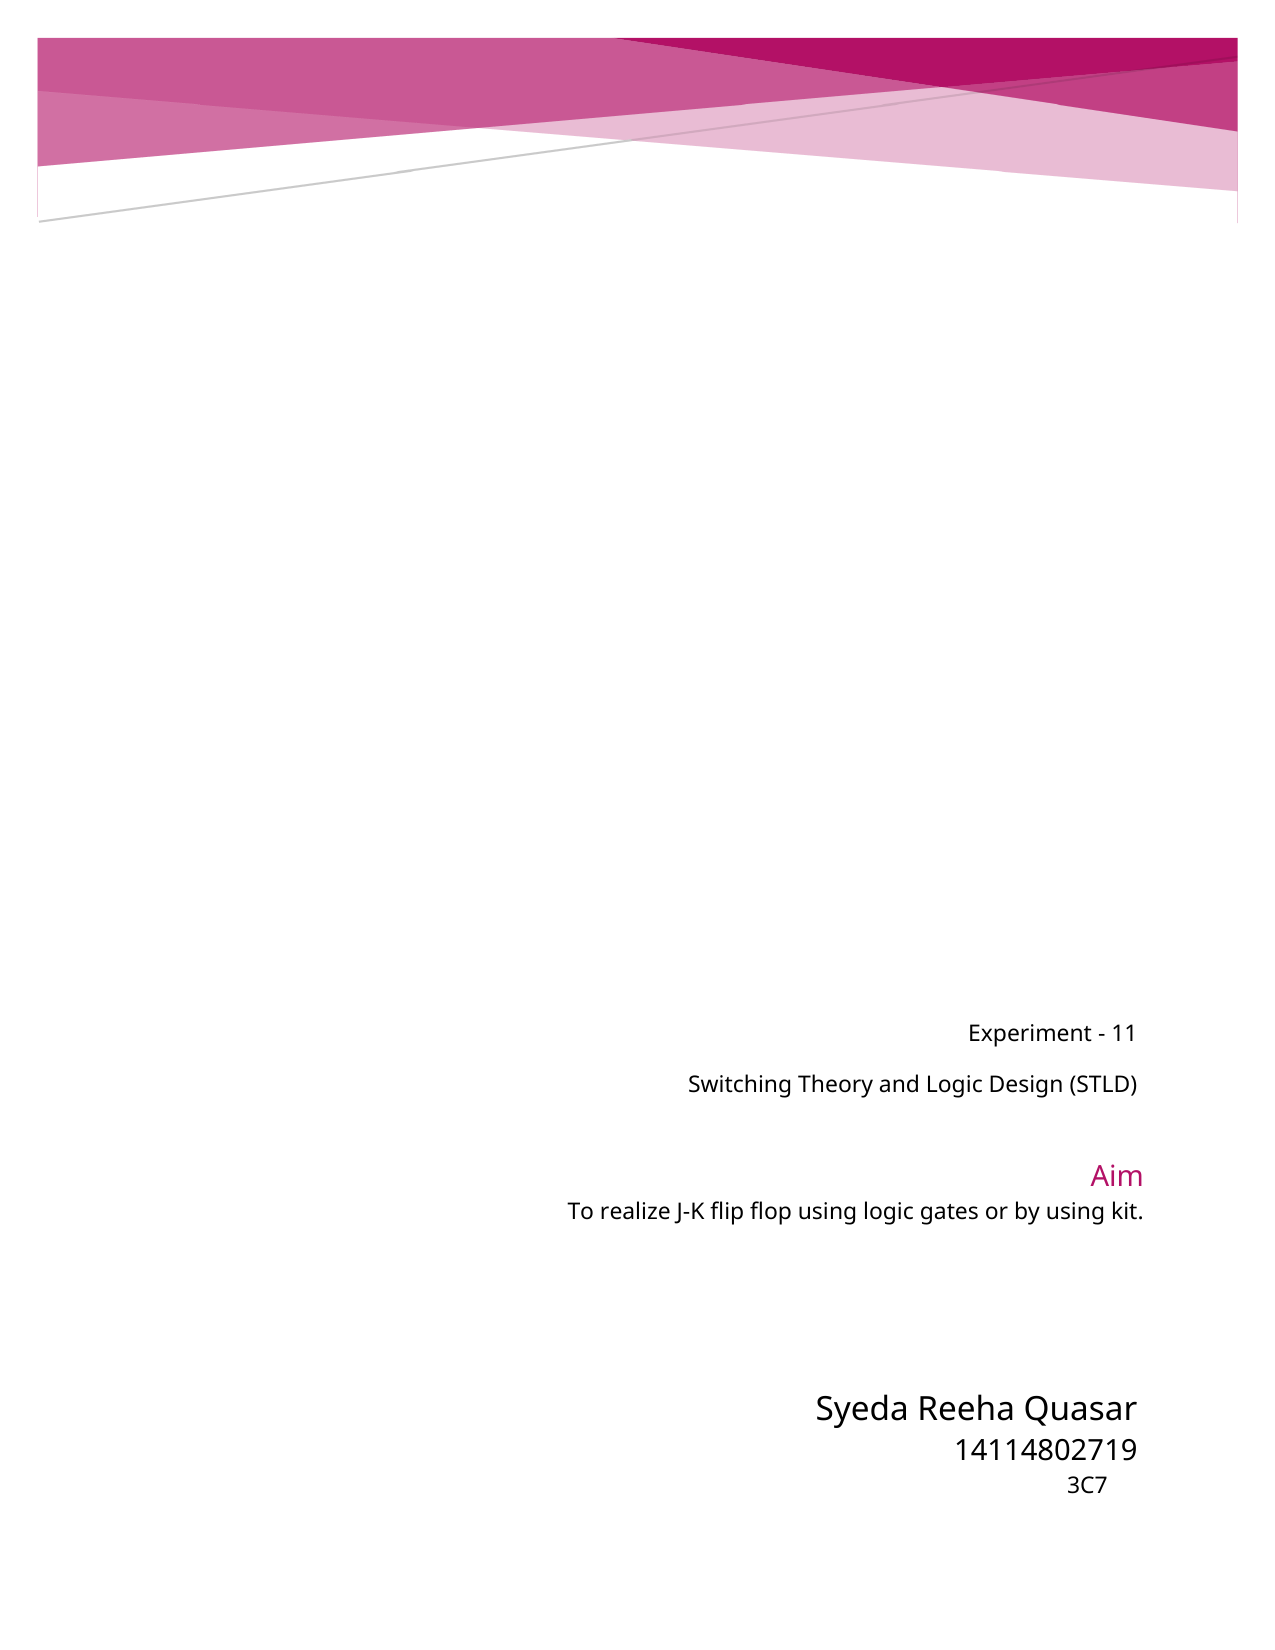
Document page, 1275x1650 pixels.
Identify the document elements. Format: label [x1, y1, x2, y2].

picture [37, 37, 1238, 238]
